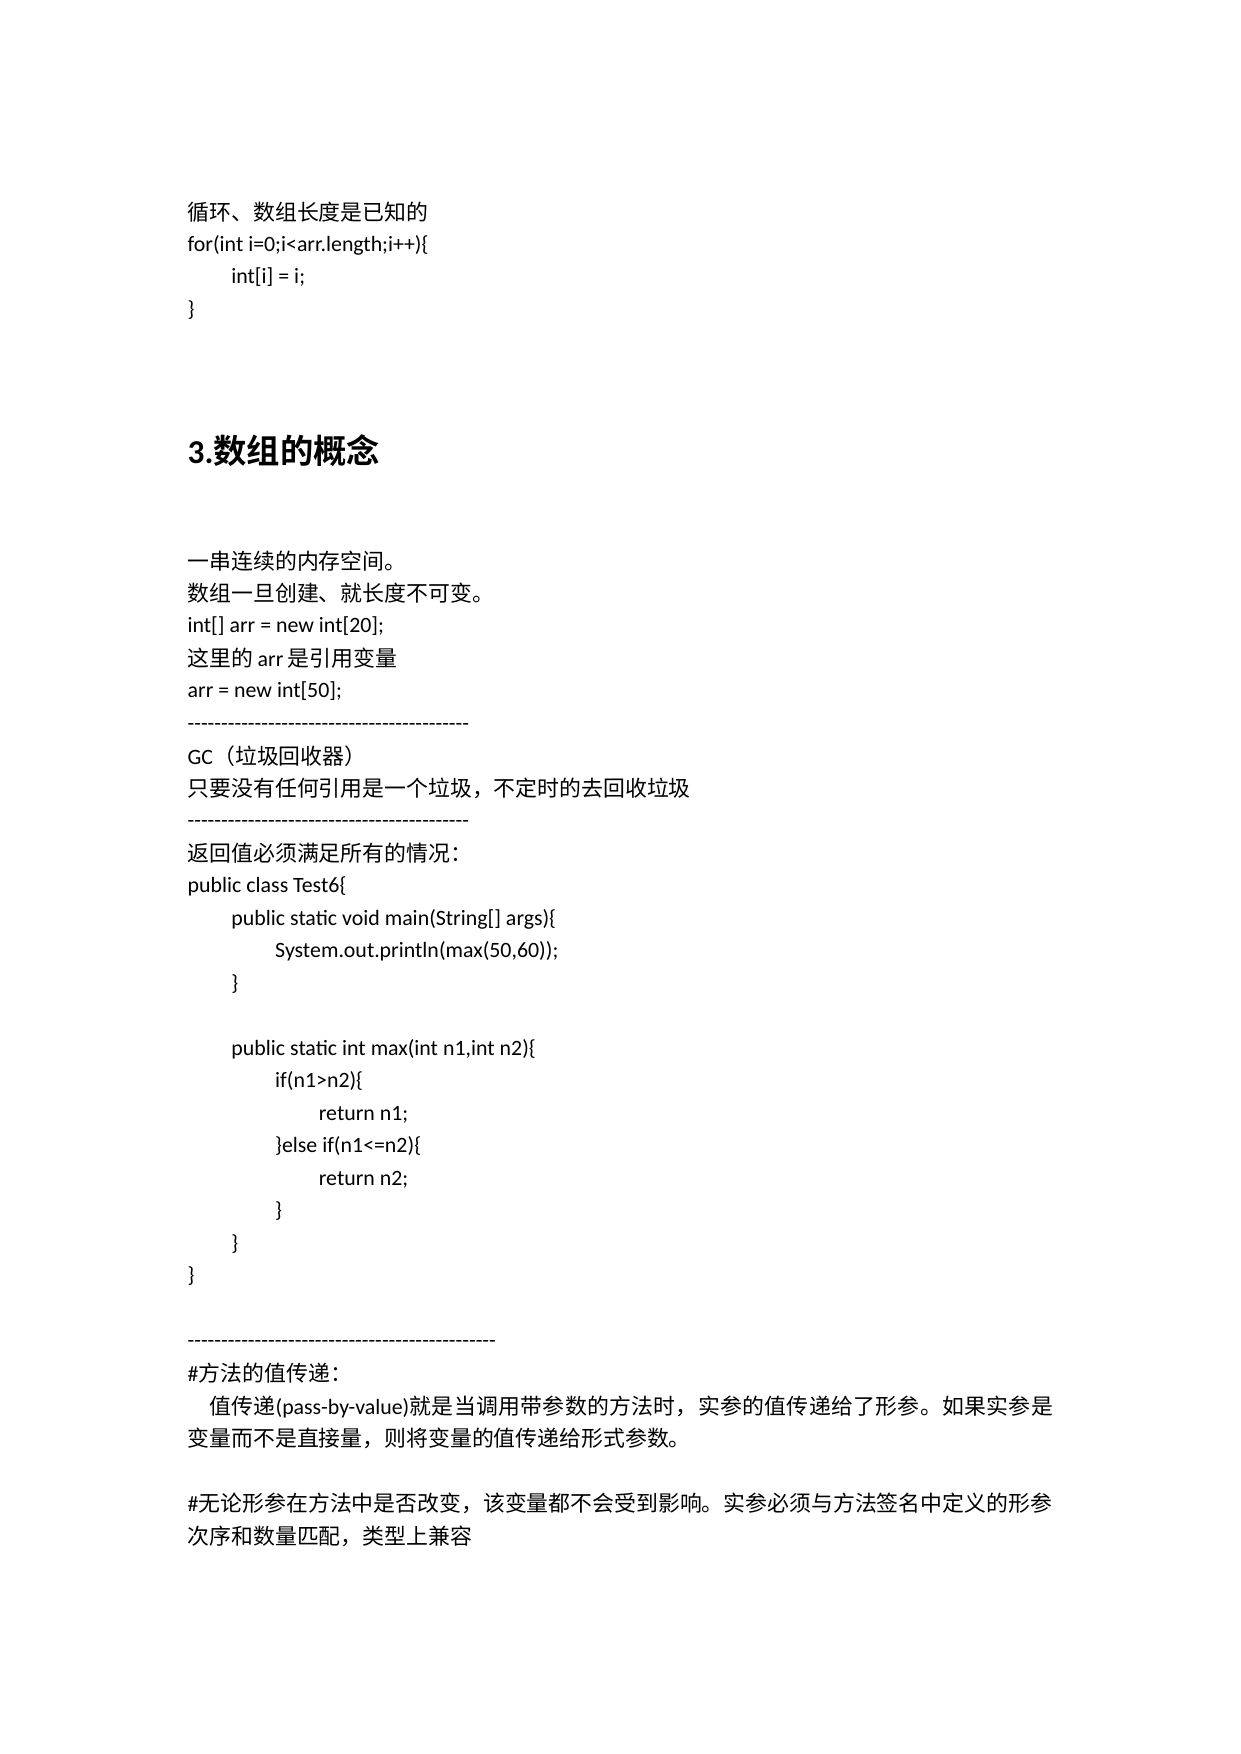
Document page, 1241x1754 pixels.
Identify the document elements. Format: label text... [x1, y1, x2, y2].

subtitle 3.数组的概念 [187, 417, 1053, 482]
text 循环、数组长度是已知的 [187, 194, 1053, 227]
text System.out.println(max(50,60)); [187, 933, 1053, 966]
text } [187, 1226, 1053, 1258]
text arr = new int[50]; [187, 673, 1053, 706]
text for(int i=0;i<arr.length;i++){ [187, 227, 1053, 259]
text if(n1>n2){ [187, 1063, 1053, 1096]
text } [187, 1258, 1053, 1291]
text int[i] = i; [187, 259, 1053, 292]
text return n1; [187, 1096, 1053, 1128]
text 只要没有任何引用是一个垃圾，不定时的去回收垃圾 [187, 771, 1053, 803]
text ------------------------------------------ [187, 706, 1053, 738]
text #方法的值传递： [187, 1356, 1053, 1388]
text }else if(n1<=n2){ [187, 1128, 1053, 1161]
text GC（垃圾回收器） [187, 738, 1053, 771]
text ---------------------------------------------- [187, 1323, 1053, 1356]
text 值传递(pass-by-value)就是当调用带参数的方法时，实参的值传递给了形参。如果实参是变量而不是直接量，则将变量的值传递给形式参数。 [187, 1388, 1053, 1453]
text public static int max(int n1,int n2){ [187, 1031, 1053, 1063]
text } [187, 1193, 1053, 1226]
text } [187, 966, 1053, 998]
text 返回值必须满足所有的情况： [187, 836, 1053, 868]
text } [187, 292, 1053, 324]
text 一串连续的内存空间。 [187, 543, 1053, 576]
text public class Test6{ [187, 868, 1053, 901]
text 数组一旦创建、就长度不可变。 [187, 576, 1053, 608]
text public static void main(String[] args){ [187, 901, 1053, 933]
text int[] arr = new int[20]; [187, 608, 1053, 641]
text ------------------------------------------ [187, 803, 1053, 836]
text 这里的arr是引用变量 [187, 641, 1053, 673]
text #无论形参在方法中是否改变，该变量都不会受到影响。实参必须与方法签名中定义的形参次序和数量匹配，类型上兼容 [187, 1486, 1053, 1551]
text return n2; [187, 1161, 1053, 1193]
